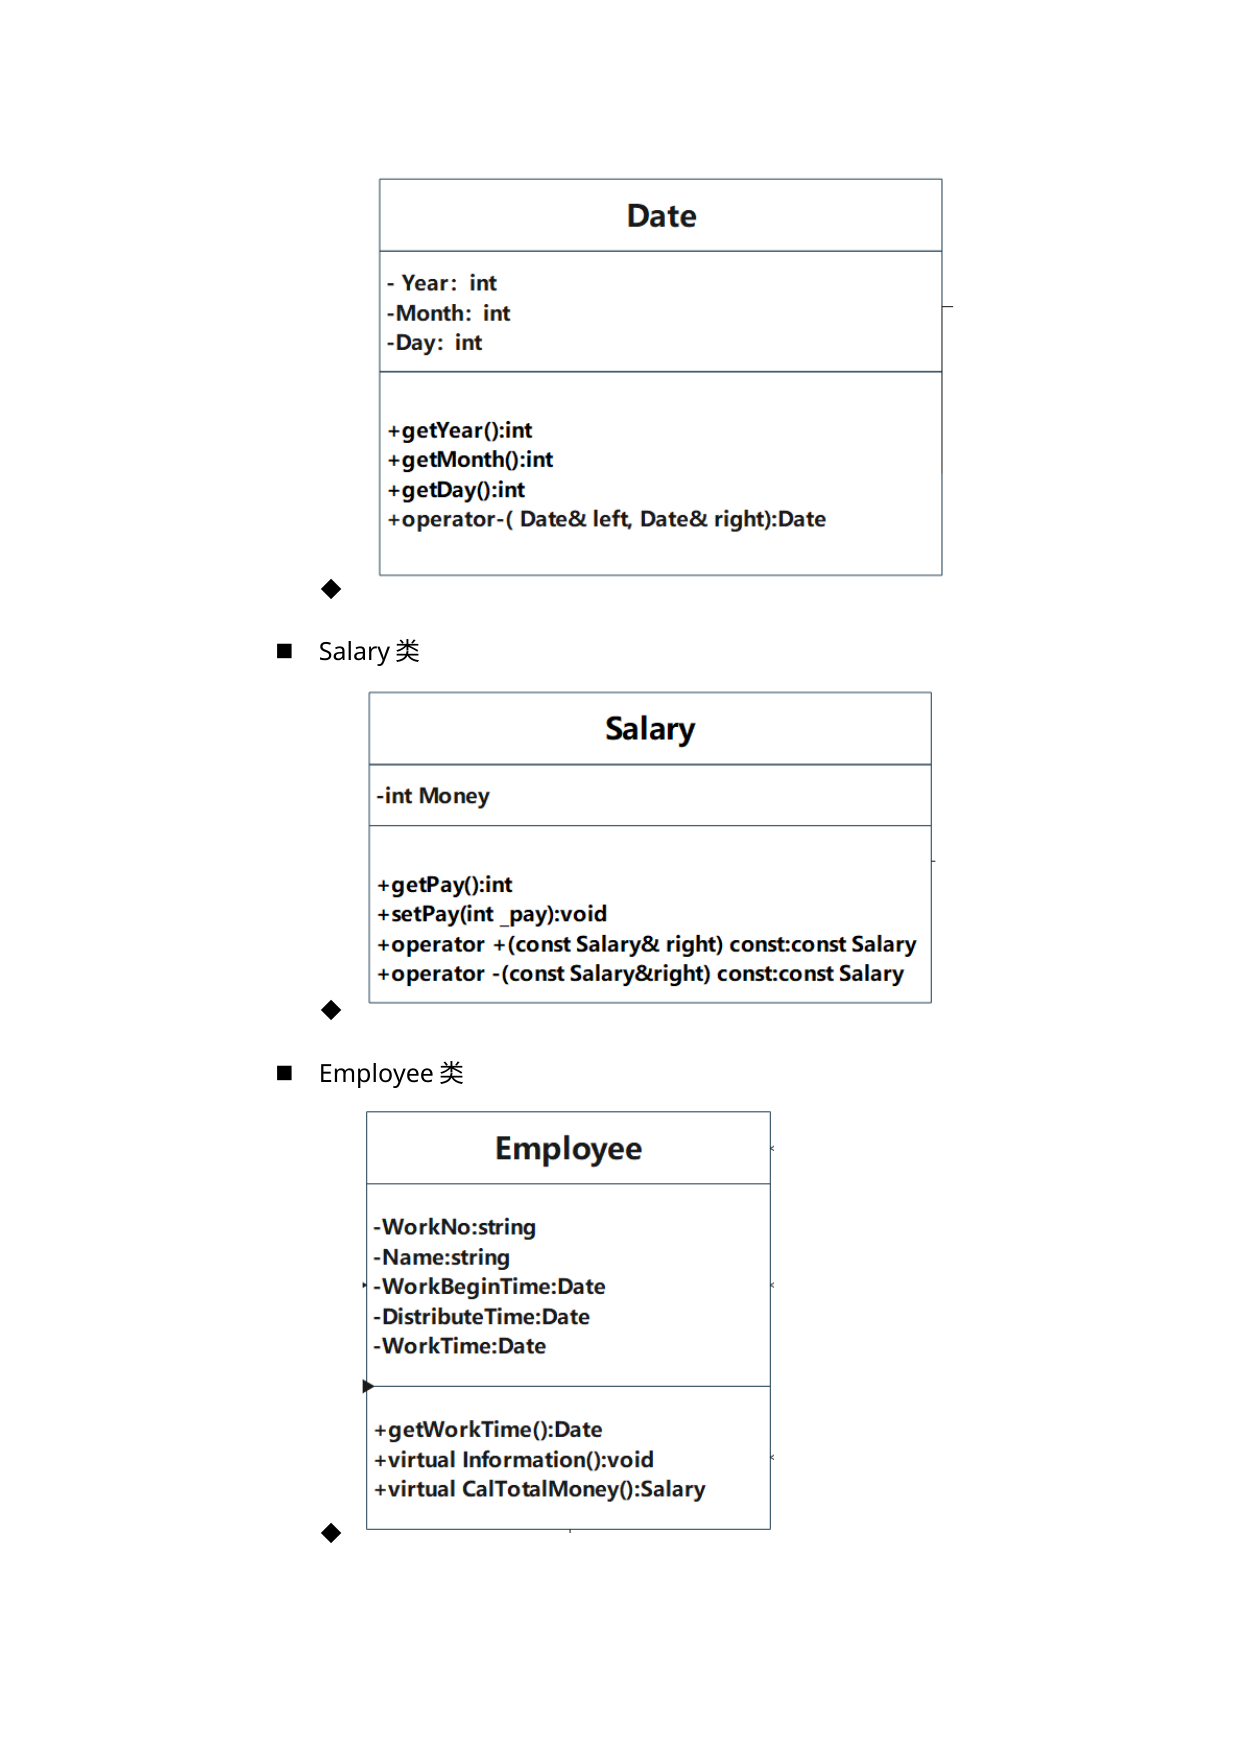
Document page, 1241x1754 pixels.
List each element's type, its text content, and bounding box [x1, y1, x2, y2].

list Salary类 [275, 617, 1053, 682]
picture [362, 1104, 774, 1533]
picture [362, 162, 954, 587]
picture [362, 682, 936, 1007]
list Employee类 [275, 1039, 1053, 1104]
